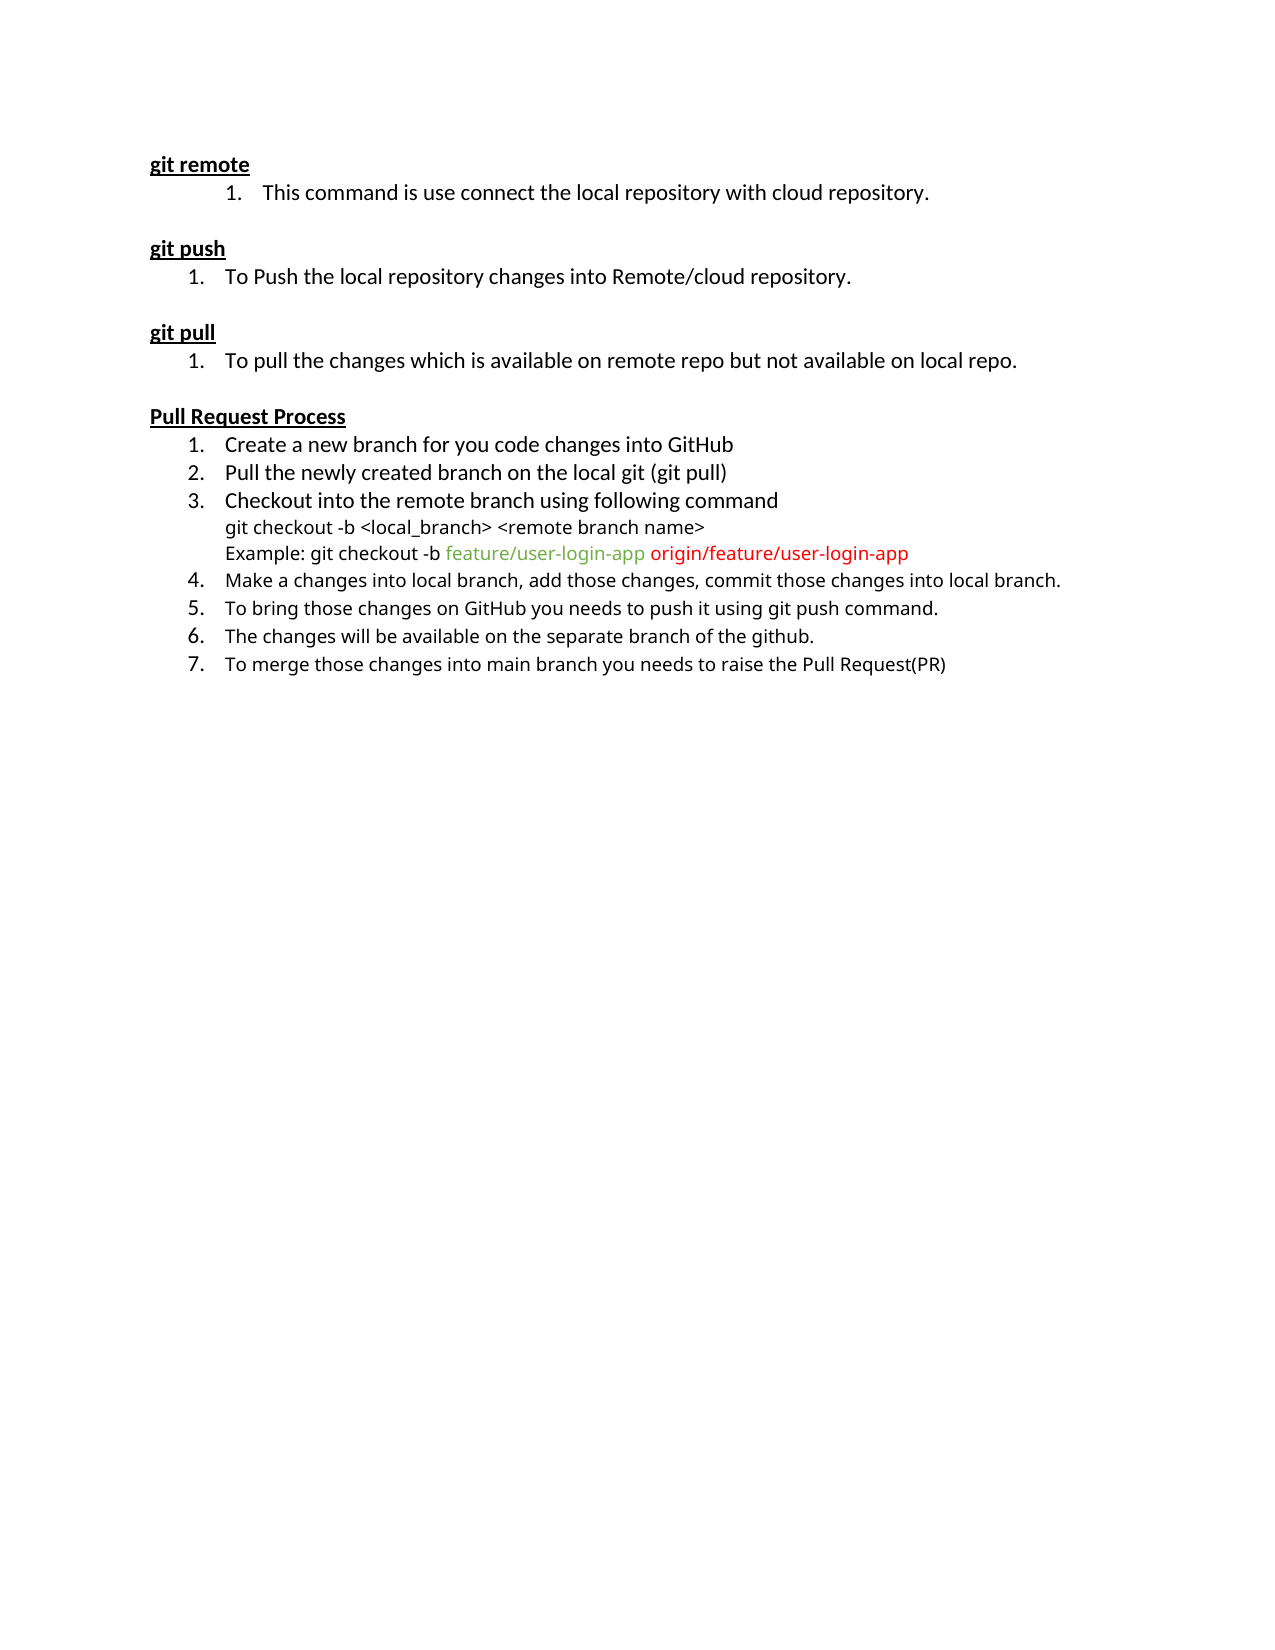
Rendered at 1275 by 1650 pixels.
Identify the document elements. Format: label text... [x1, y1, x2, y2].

list Checkout into the remote branch using following command [187, 486, 1125, 514]
list To pull the changes which is available on remote repo but not available on local repo. [187, 346, 1125, 374]
list Make a changes into local branch, add those changes, commit those changes into local branch. [187, 565, 1125, 593]
text git checkout -b <local_branch> <remote branch name> [225, 514, 1125, 540]
list Pull the newly created branch on the local git (git pull) [187, 458, 1125, 486]
text git remote [150, 150, 1125, 178]
list Create a new branch for you code changes into GitHub [187, 430, 1125, 458]
list This command is use connect the local repository with cloud repository. [225, 178, 1125, 206]
text git pull [150, 318, 1125, 346]
text Pull Request Process [150, 402, 1125, 430]
text Example: git checkout -b feature/user-login-app origin/feature/user-login-app [225, 540, 1125, 565]
text git push [150, 234, 1125, 262]
list The changes will be available on the separate branch of the github. [187, 621, 1125, 649]
list To merge those changes into main branch you needs to raise the Pull Request(PR) [187, 649, 1125, 677]
list To bring those changes on GitHub you needs to push it using git push command. [187, 593, 1125, 621]
list To Push the local repository changes into Remote/cloud repository. [187, 262, 1125, 290]
